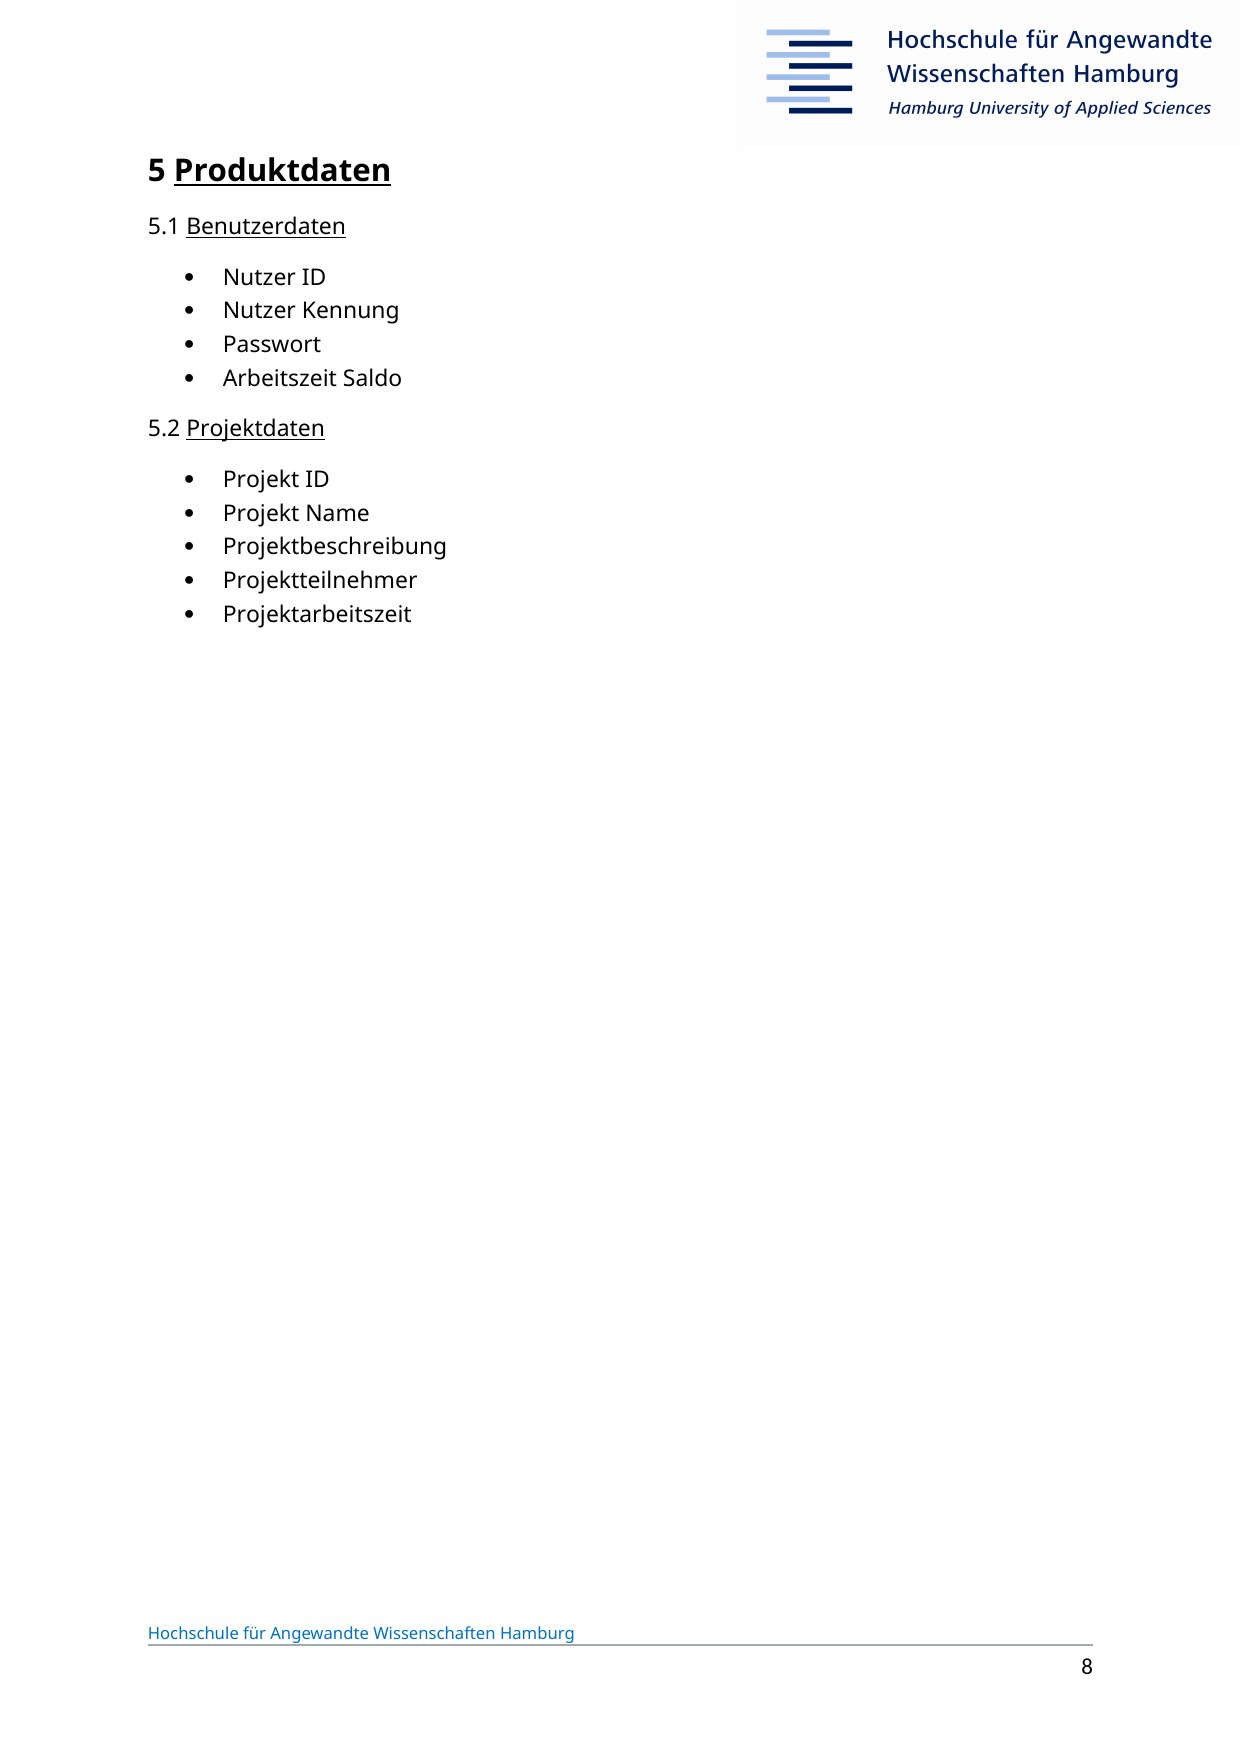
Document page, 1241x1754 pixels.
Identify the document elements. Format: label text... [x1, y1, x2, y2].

text 5.1 Benutzerdaten [148, 210, 1093, 241]
list Arbeitszeit Saldo [185, 362, 1093, 393]
list Passwort [185, 328, 1093, 359]
text 5 Produktdaten [148, 148, 1093, 190]
list Projektteilnehmer [185, 564, 1093, 595]
text 5.2 Projektdaten [148, 412, 1093, 443]
picture [737, 0, 1241, 147]
list Projektbeschreibung [185, 530, 1093, 561]
list Nutzer Kennung [185, 294, 1093, 326]
list Projektarbeitszeit [185, 598, 1093, 629]
list Projekt ID [185, 463, 1093, 494]
list Nutzer ID [185, 261, 1093, 292]
list Projekt Name [185, 496, 1093, 528]
